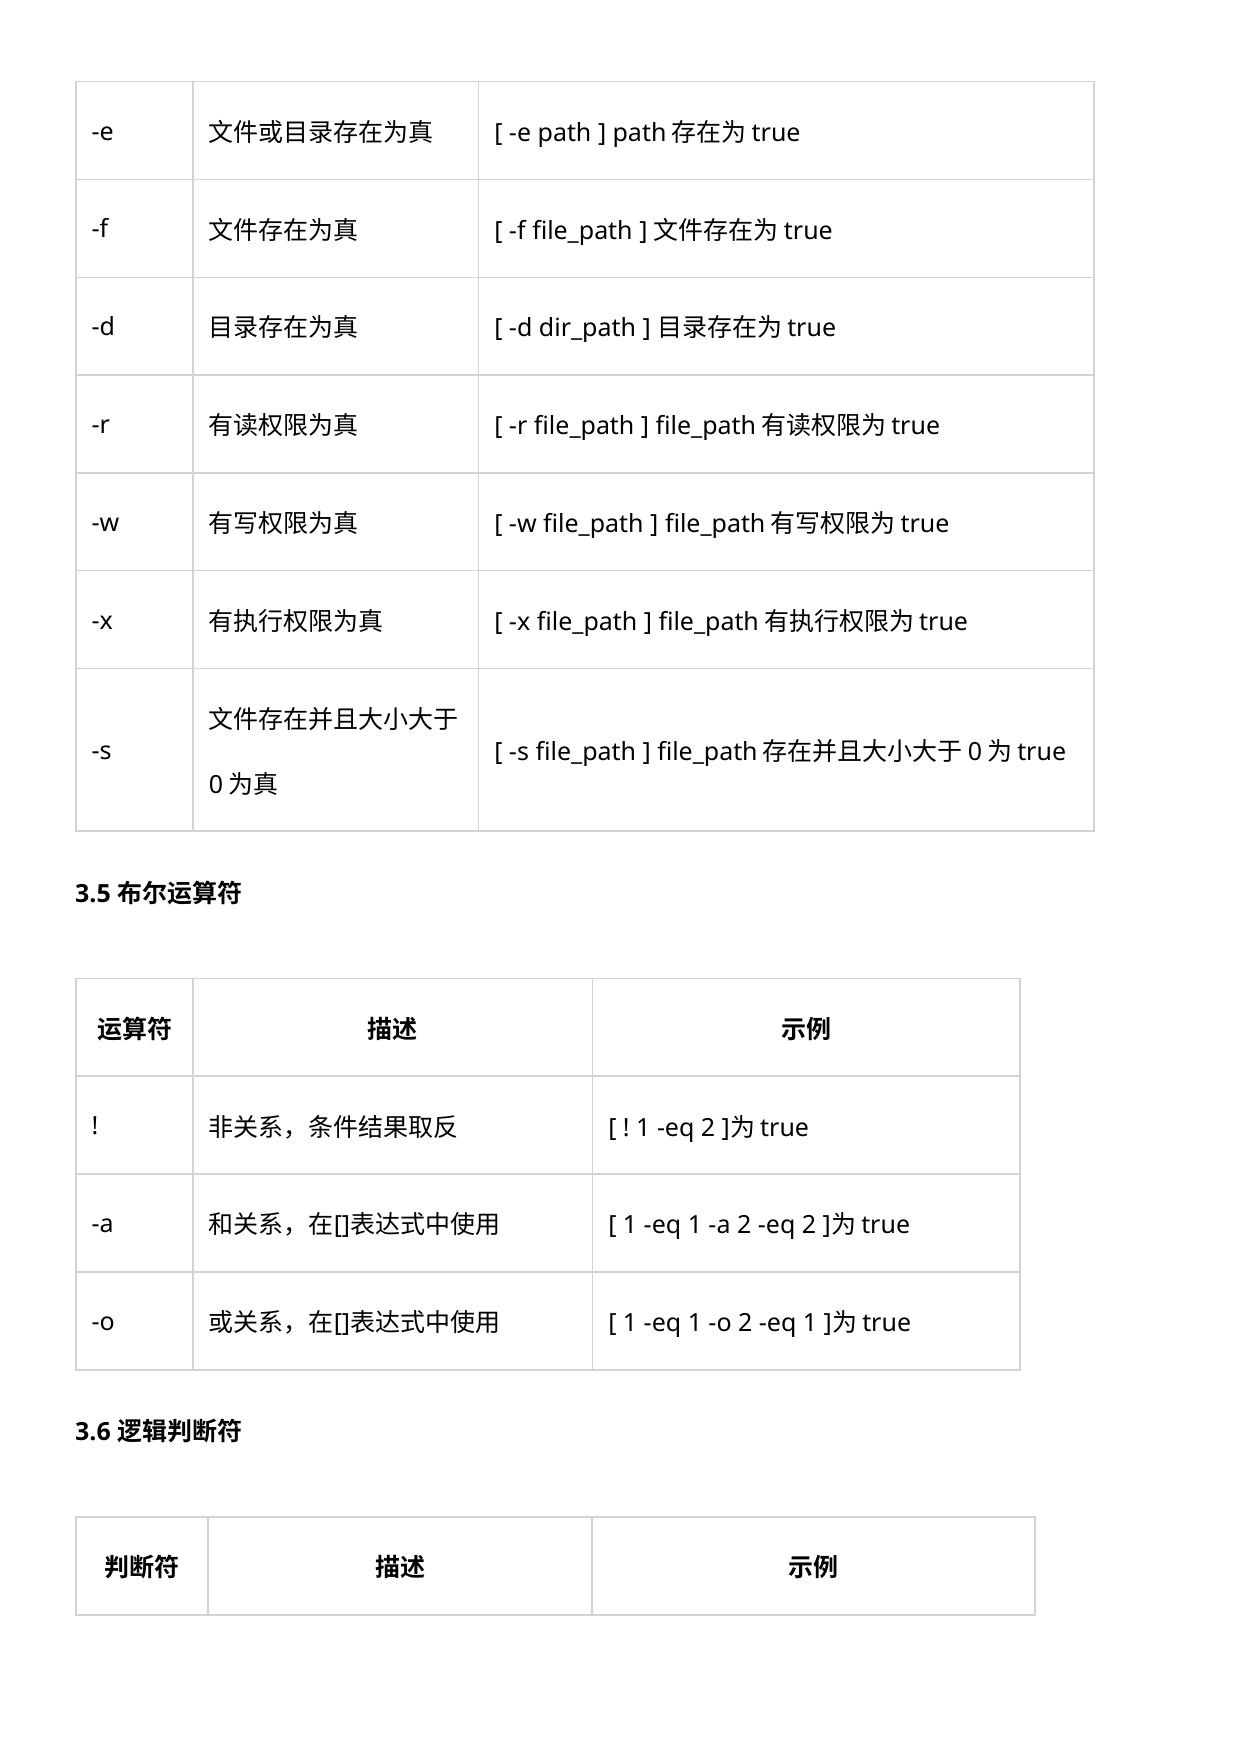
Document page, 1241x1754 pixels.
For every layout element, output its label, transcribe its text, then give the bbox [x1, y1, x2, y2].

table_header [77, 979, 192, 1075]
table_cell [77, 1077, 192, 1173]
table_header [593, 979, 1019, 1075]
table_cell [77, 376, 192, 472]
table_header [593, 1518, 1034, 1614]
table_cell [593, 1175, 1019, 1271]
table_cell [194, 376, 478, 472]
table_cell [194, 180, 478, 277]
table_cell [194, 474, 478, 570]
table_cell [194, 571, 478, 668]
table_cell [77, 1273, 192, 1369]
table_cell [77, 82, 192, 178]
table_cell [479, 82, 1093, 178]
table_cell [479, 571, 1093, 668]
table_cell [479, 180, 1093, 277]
subtitle 3.5 布尔运算符 [75, 859, 1165, 924]
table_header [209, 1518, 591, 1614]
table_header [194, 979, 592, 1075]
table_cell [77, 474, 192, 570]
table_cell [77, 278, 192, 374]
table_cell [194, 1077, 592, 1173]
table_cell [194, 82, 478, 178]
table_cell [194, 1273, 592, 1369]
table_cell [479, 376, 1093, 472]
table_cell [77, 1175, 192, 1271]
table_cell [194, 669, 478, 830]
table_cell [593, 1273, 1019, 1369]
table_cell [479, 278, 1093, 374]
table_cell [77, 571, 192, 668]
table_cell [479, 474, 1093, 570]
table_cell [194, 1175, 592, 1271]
subtitle 3.6 逻辑判断符 [75, 1397, 1165, 1462]
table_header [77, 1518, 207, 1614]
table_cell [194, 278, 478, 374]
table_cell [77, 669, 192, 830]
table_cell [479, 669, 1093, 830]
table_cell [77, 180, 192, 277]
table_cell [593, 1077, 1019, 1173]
